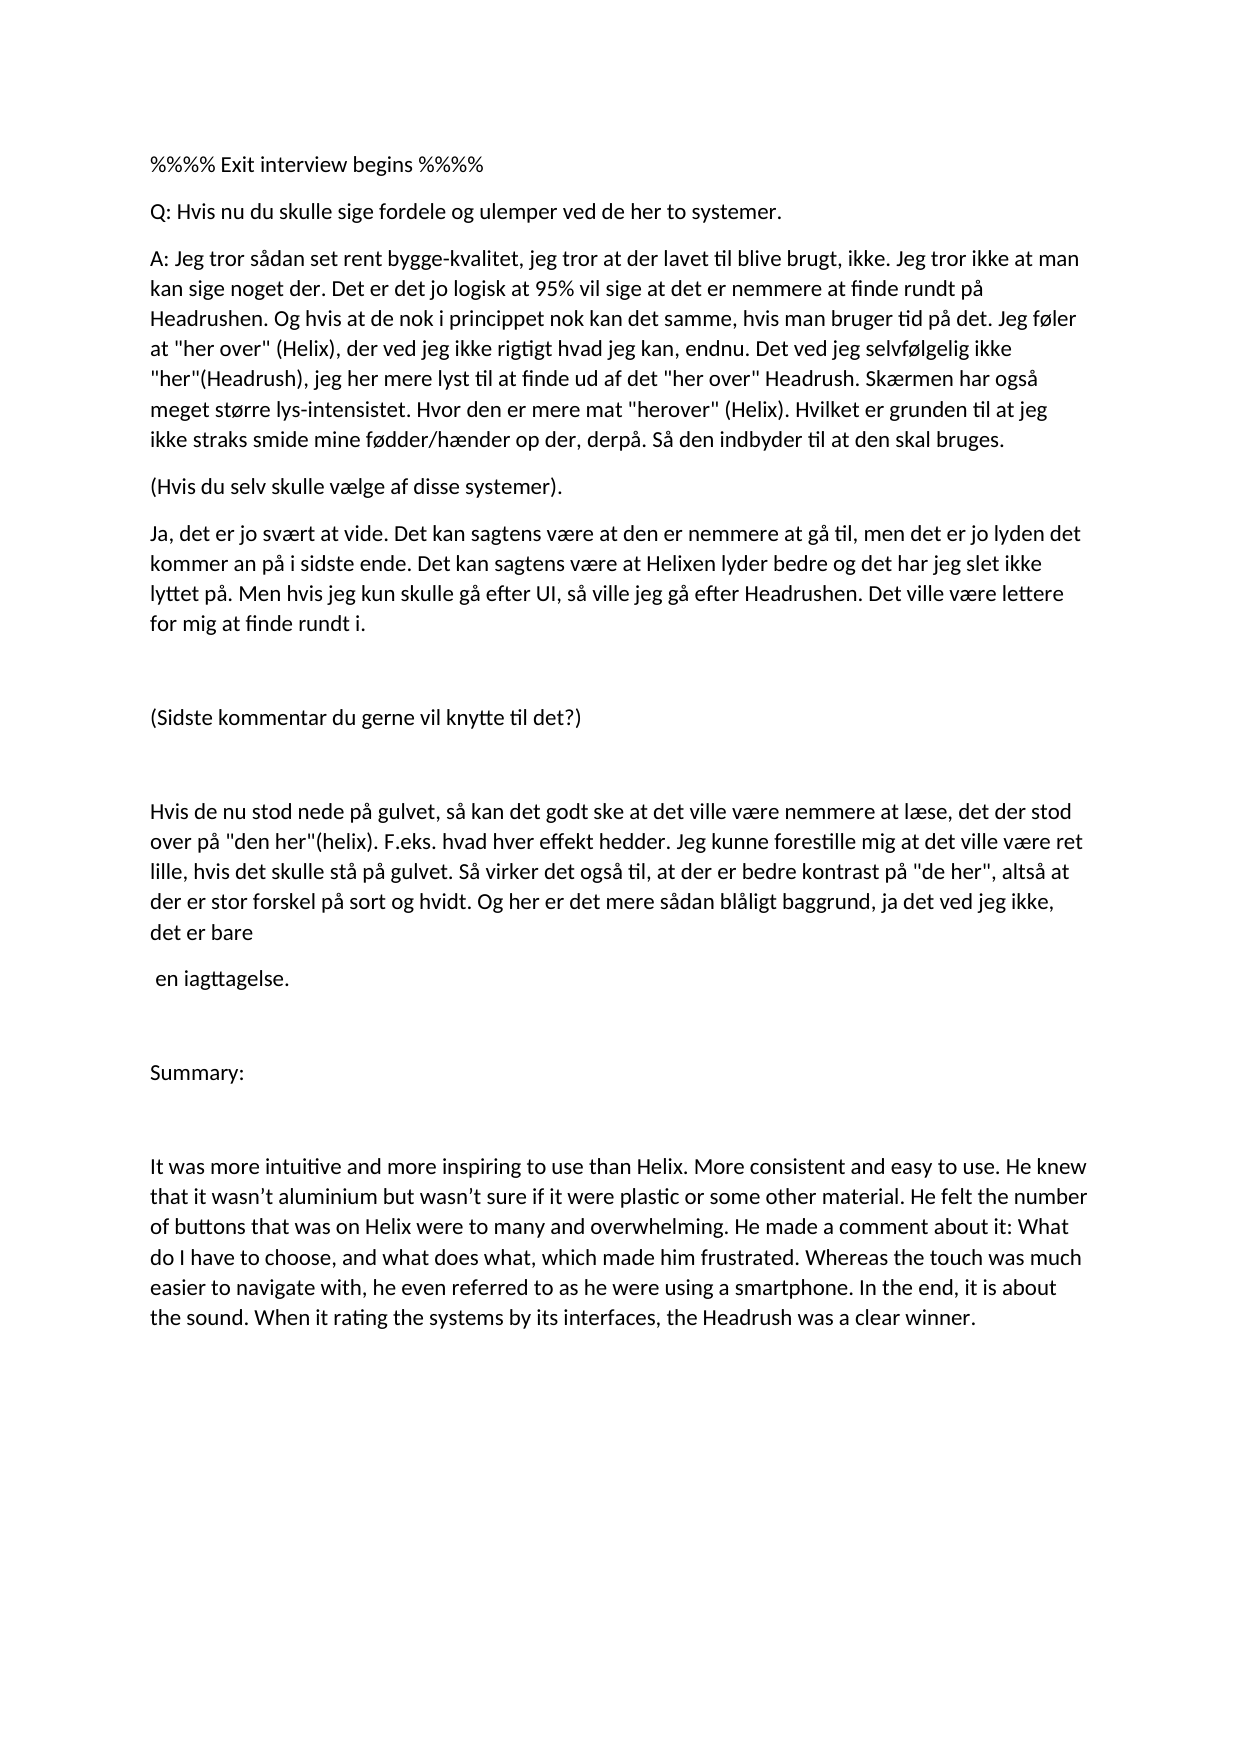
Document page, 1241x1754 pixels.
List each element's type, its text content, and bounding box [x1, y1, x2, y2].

text (Hvis du selv skulle vælge af disse systemer). [150, 472, 1090, 500]
text A: Jeg tror sådan set rent bygge-kvalitet, jeg tror at der lavet til blive brugt, ikke. Jeg tror ikke at man kan sige noget der. Det er det jo logisk at 95% vil sige at det er nemmere at finde rundt på Headrushen. Og hvis at de nok i princippet nok kan det samme, hvis man bruger tid på det. Jeg føler at "her over" (Helix), der ved jeg ikke rigtigt hvad jeg kan, endnu. Det ved jeg selvfølgelig ikke "her"(Headrush), jeg her mere lyst til at finde ud af det "her over" Headrush. Skærmen har også meget større lys-intensistet. Hvor den er mere mat "herover" (Helix). Hvilket er grunden til at jeg ikke straks smide mine fødder/hænder op der, derpå. Så den indbyder til at den skal bruges. [150, 244, 1090, 453]
text It was more intuitive and more inspiring to use than Helix. More consistent and easy to use. He knew that it wasn’t aluminium but wasn’t sure if it were plastic or some other material. He felt the number of buttons that was on Helix were to many and overwhelming. He made a comment about it: What do I have to choose, and what does what, which made him frustrated. Whereas the touch was much easier to navigate with, he even referred to as he were using a smartphone. In the end, it is about the sound. When it rating the systems by its interfaces, the Headrush was a clear winner. [150, 1152, 1090, 1331]
text (Sidste kommentar du gerne vil knytte til det?) [150, 703, 1090, 731]
text en iagttagelse. [150, 964, 1090, 993]
text Q: Hvis nu du skulle sige fordele og ulemper ved de her to systemer. [150, 197, 1090, 225]
text %%%% Exit interview begins %%%% [150, 150, 1090, 178]
text Hvis de nu stod nede på gulvet, så kan det godt ske at det ville være nemmere at læse, det der stod over på "den her"(helix). F.eks. hvad hver effekt hedder. Jeg kunne forestille mig at det ville være ret lille, hvis det skulle stå på gulvet. Så virker det også til, at der er bedre kontrast på "de her", altså at der er stor forskel på sort og hvidt. Og her er det mere sådan blåligt baggrund, ja det ved jeg ikke, det er bare [150, 797, 1090, 946]
text Ja, det er jo svært at vide. Det kan sagtens være at den er nemmere at gå til, men det er jo lyden det kommer an på i sidste ende. Det kan sagtens være at Helixen lyder bedre og det har jeg slet ikke lyttet på. Men hvis jeg kun skulle gå efter UI, så ville jeg gå efter Headrushen. Det ville være lettere for mig at finde rundt i. [150, 519, 1090, 637]
text Summary: [150, 1058, 1090, 1086]
